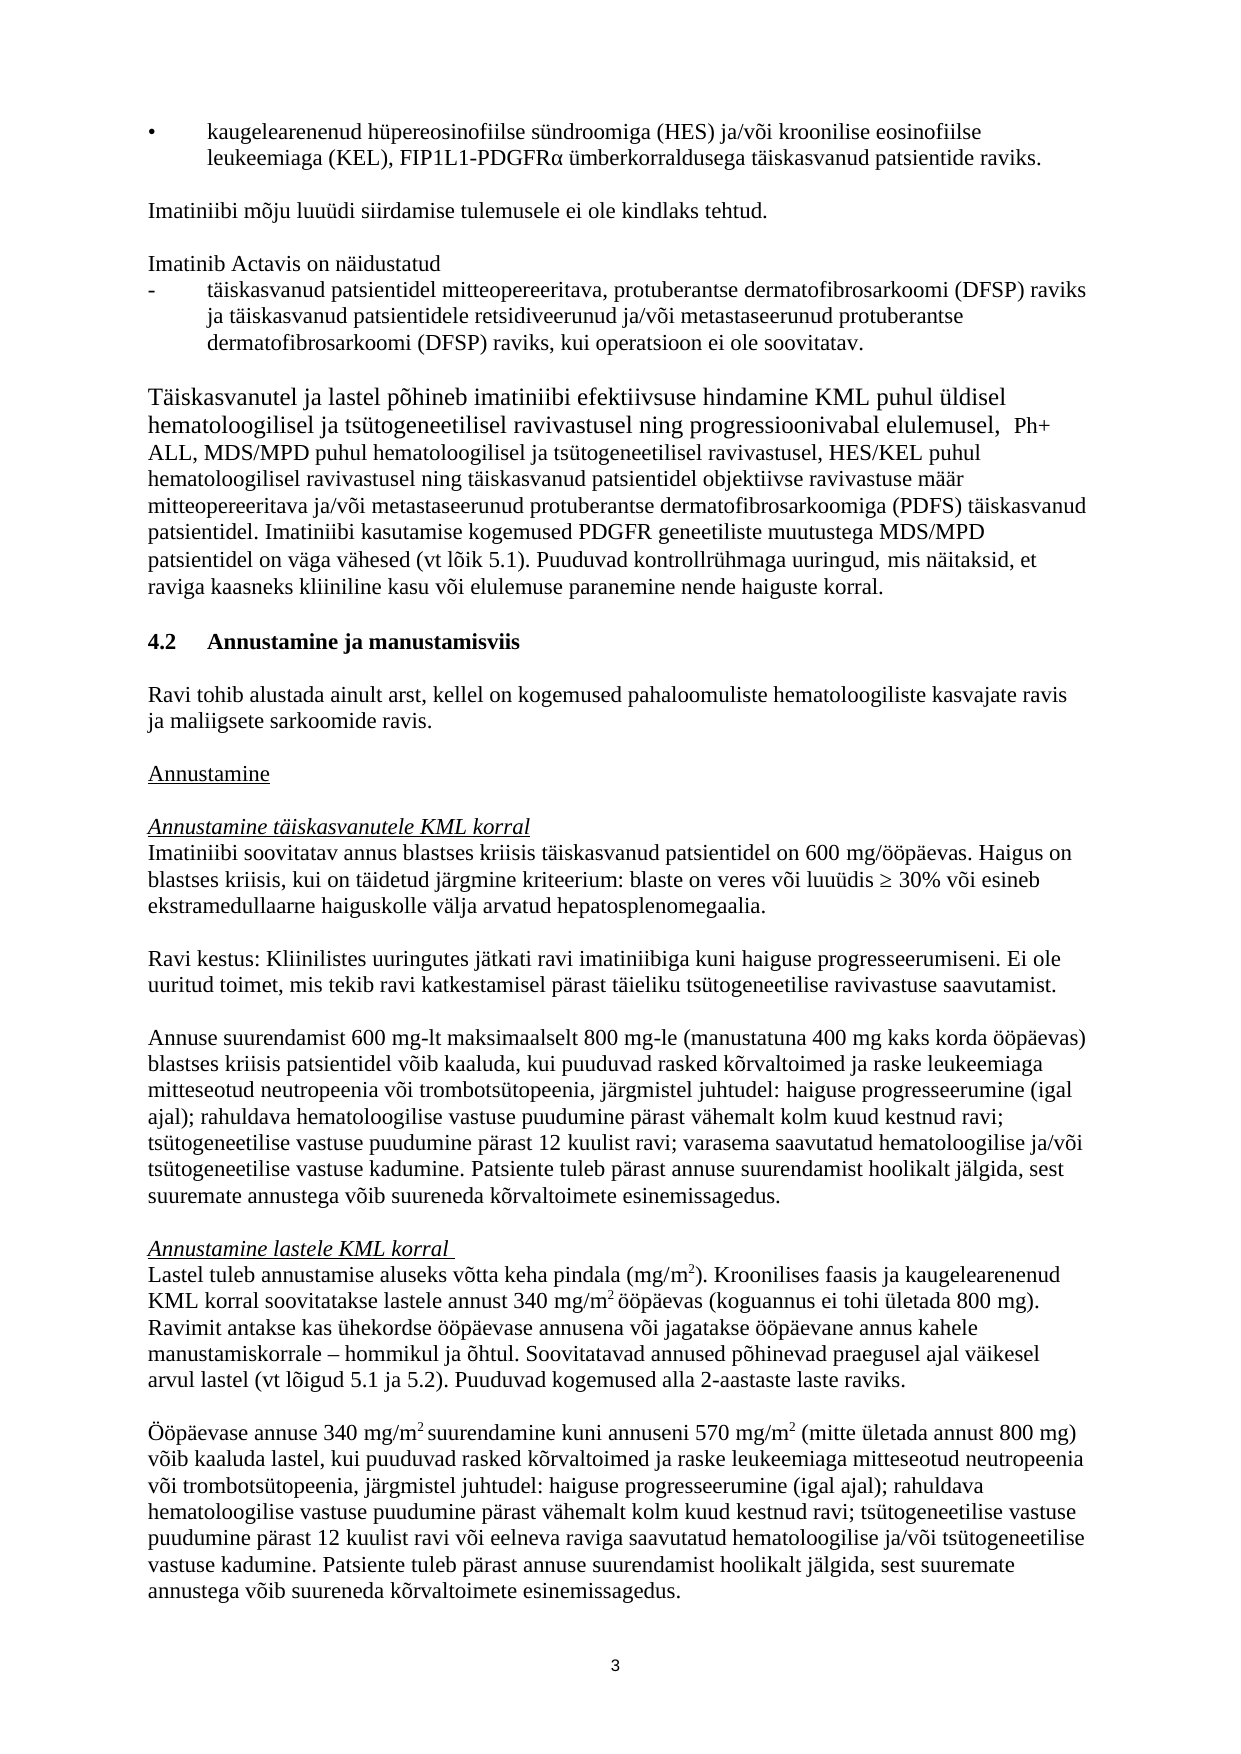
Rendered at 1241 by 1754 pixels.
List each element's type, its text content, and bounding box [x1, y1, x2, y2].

text Imatiniibi mõju luuüdi siirdamise tulemusele ei ole kindlaks tehtud. [148, 197, 1092, 223]
list Annustamine ja manustamisviis [148, 628, 1092, 655]
text Ravi tohib alustada ainult arst, kellel on kogemused pahaloomuliste hematoloogiliste kasvajate ravis [148, 681, 1092, 707]
text Lastel tuleb annustamise aluseks võtta keha pindala (mg/m2). Kroonilises faasis ja kaugelearenenud KML korral soovitatakse lastele annust 340 mg/m2 ööpäevas (koguannus ei tohi ületada 800 mg). Ravimit antakse kas ühekordse ööpäevase annusena või jagatakse ööpäevane annus kahele manustamiskorrale – hommikul ja õhtul. Soovitatavad annused põhinevad praegusel ajal väikesel arvul lastel (vt lõigud 5.1 ja 5.2). Puuduvad kogemused alla 2-aastaste laste raviks. [148, 1261, 1092, 1393]
text - täiskasvanud patsientidel mitteopereeritava, protuberantse dermatofibrosarkoomi (DFSP) raviks ja täiskasvanud patsientidele retsidiveerunud ja/või metastaseerunud protuberantse dermatofibrosarkoomi (DFSP) raviks, kui operatsioon ei ole soovitatav. [148, 276, 1092, 355]
text Imatiniibi soovitatav annus blastses kriisis täiskasvanud patsientidel on 600 mg/ööpäevas. Haigus on blastses kriisis, kui on täidetud järgmine kriteerium: blaste on veres või luuüdis ≥ 30% või esineb ekstramedullaarne haiguskolle välja arvatud hepatosplenomegaalia. [148, 839, 1092, 918]
text Imatinib Actavis on näidustatud [148, 250, 1092, 276]
text • kaugelearenenud hüpereosinofiilse sündroomiga (HES) ja/või kroonilise eosinofiilse leukeemiaga (KEL), FIP1L1-PDGFRα ümberkorraldusega täiskasvanud patsientide raviks. [148, 118, 1092, 171]
text ja maliigsete sarkoomide ravis. [148, 707, 1092, 734]
text Täiskasvanutel ja lastel põhineb imatiniibi efektiivsuse hindamine KML puhul üldisel hematoloogilisel ja tsütogeneetilisel ravivastusel ning progressioonivabal elulemusel, Ph+ ALL, MDS/MPD puhul hematoloogilisel ja tsütogeneetilisel ravivastusel, HES/KEL puhul hematoloogilisel ravivastusel ning täiskasvanud patsientidel objektiivse ravivastuse määr mitteopereeritava ja/või metastaseerunud protuberantse dermatofibrosarkoomiga (PDFS) täiskasvanud patsientidel. Imatiniibi kasutamise kogemused PDGFR geneetiliste muutustega MDS/MPD patsientidel on väga vähesed (vt lõik 5.1). Puuduvad kontrollrühmaga uuringud, mis näitaksid, et raviga kaasneks kliiniline kasu või elulemuse paranemine nende haiguste korral. [148, 382, 1092, 600]
text Annustamine täiskasvanutele KML korral [148, 813, 1092, 839]
text Annuse suurendamist 600 mg-lt maksimaalselt 800 mg-le (manustatuna 400 mg kaks korda ööpäevas) blastses kriisis patsientidel võib kaaluda, kui puuduvad rasked kõrvaltoimed ja raske leukeemiaga mitteseotud neutropeenia või trombotsütopeenia, järgmistel juhtudel: haiguse progresseerumine (igal ajal); rahuldava hematoloogilise vastuse puudumine pärast vähemalt kolm kuud kestnud ravi; tsütogeneetilise vastuse puudumine pärast 12 kuulist ravi; varasema saavutatud hematoloogilise ja/või tsütogeneetilise vastuse kadumine. Patsiente tuleb pärast annuse suurendamist hoolikalt jälgida, sest suuremate annustega võib suureneda kõrvaltoimete esinemissagedus. [148, 1024, 1092, 1208]
text Annustamine lastele KML korral [148, 1234, 1092, 1261]
text Ravi kestus: Kliinilistes uuringutes jätkati ravi imatiniibiga kuni haiguse progresseerumiseni. Ei ole uuritud toimet, mis tekib ravi katkestamisel pärast täieliku tsütogeneetilise ravivastuse saavutamist. [148, 945, 1092, 997]
text Ööpäevase annuse 340 mg/m2 suurendamine kuni annuseni 570 mg/m2 (mitte ületada annust 800 mg) võib kaaluda lastel, kui puuduvad rasked kõrvaltoimed ja raske leukeemiaga mitteseotud neutropeenia või trombotsütopeenia, järgmistel juhtudel: haiguse progresseerumine (igal ajal); rahuldava hematoloogilise vastuse puudumine pärast vähemalt kolm kuud kestnud ravi; tsütogeneetilise vastuse puudumine pärast 12 kuulist ravi või eelneva raviga saavutatud hematoloogilise ja/või tsütogeneetilise vastuse kadumine. Patsiente tuleb pärast annuse suurendamist hoolikalt jälgida, sest suuremate annustega võib suureneda kõrvaltoimete esinemissagedus. [148, 1419, 1092, 1603]
text Annustamine [148, 760, 1092, 787]
